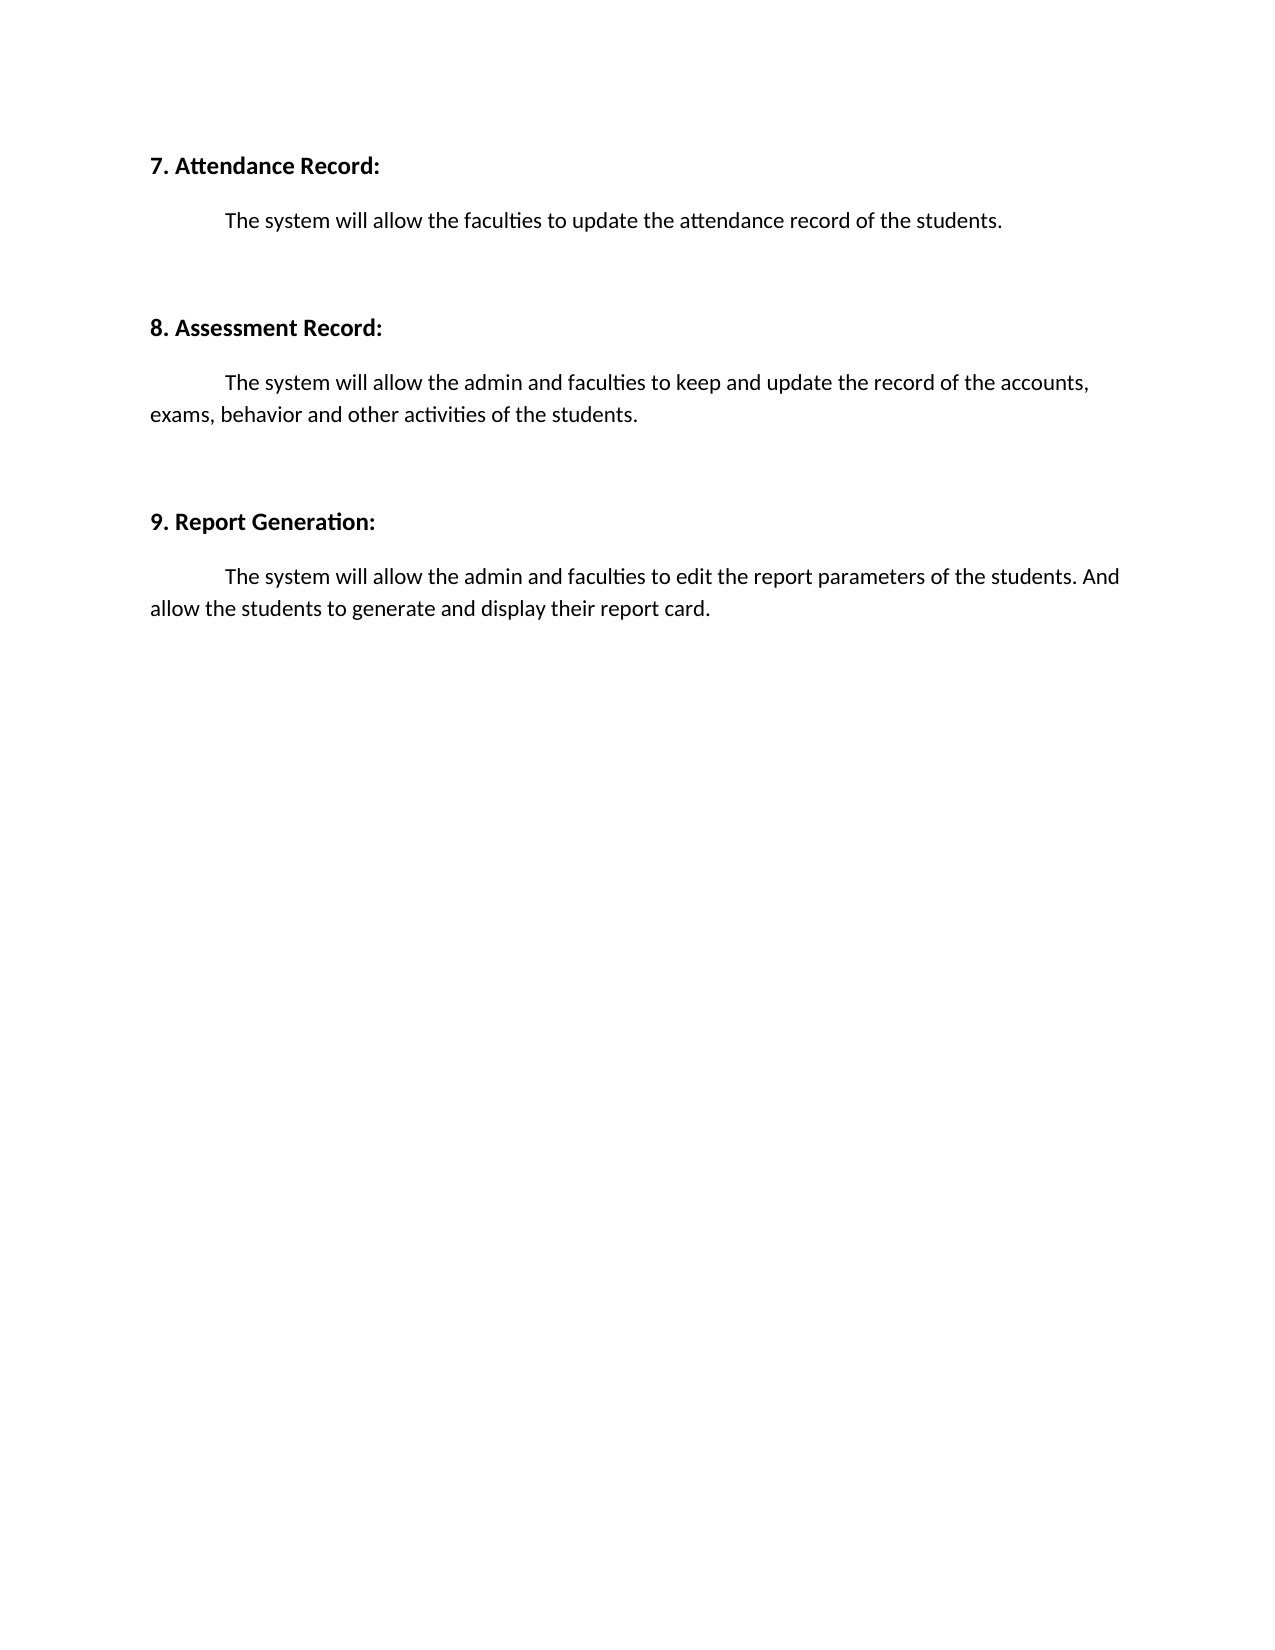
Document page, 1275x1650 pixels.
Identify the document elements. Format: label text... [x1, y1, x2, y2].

text The system will allow the faculties to update the attendance record of the students. [150, 206, 1125, 234]
text 7. Attendance Record: [150, 150, 1125, 181]
text 8. Assessment Record: [150, 312, 1125, 342]
text The system will allow the admin and faculties to keep and update the record of the accounts, exams, behavior and other activities of the students. [150, 368, 1125, 428]
text 9. Report Generation: [150, 506, 1125, 536]
text The system will allow the admin and faculties to edit the report parameters of the students. And allow the students to generate and display their report card. [150, 562, 1125, 622]
